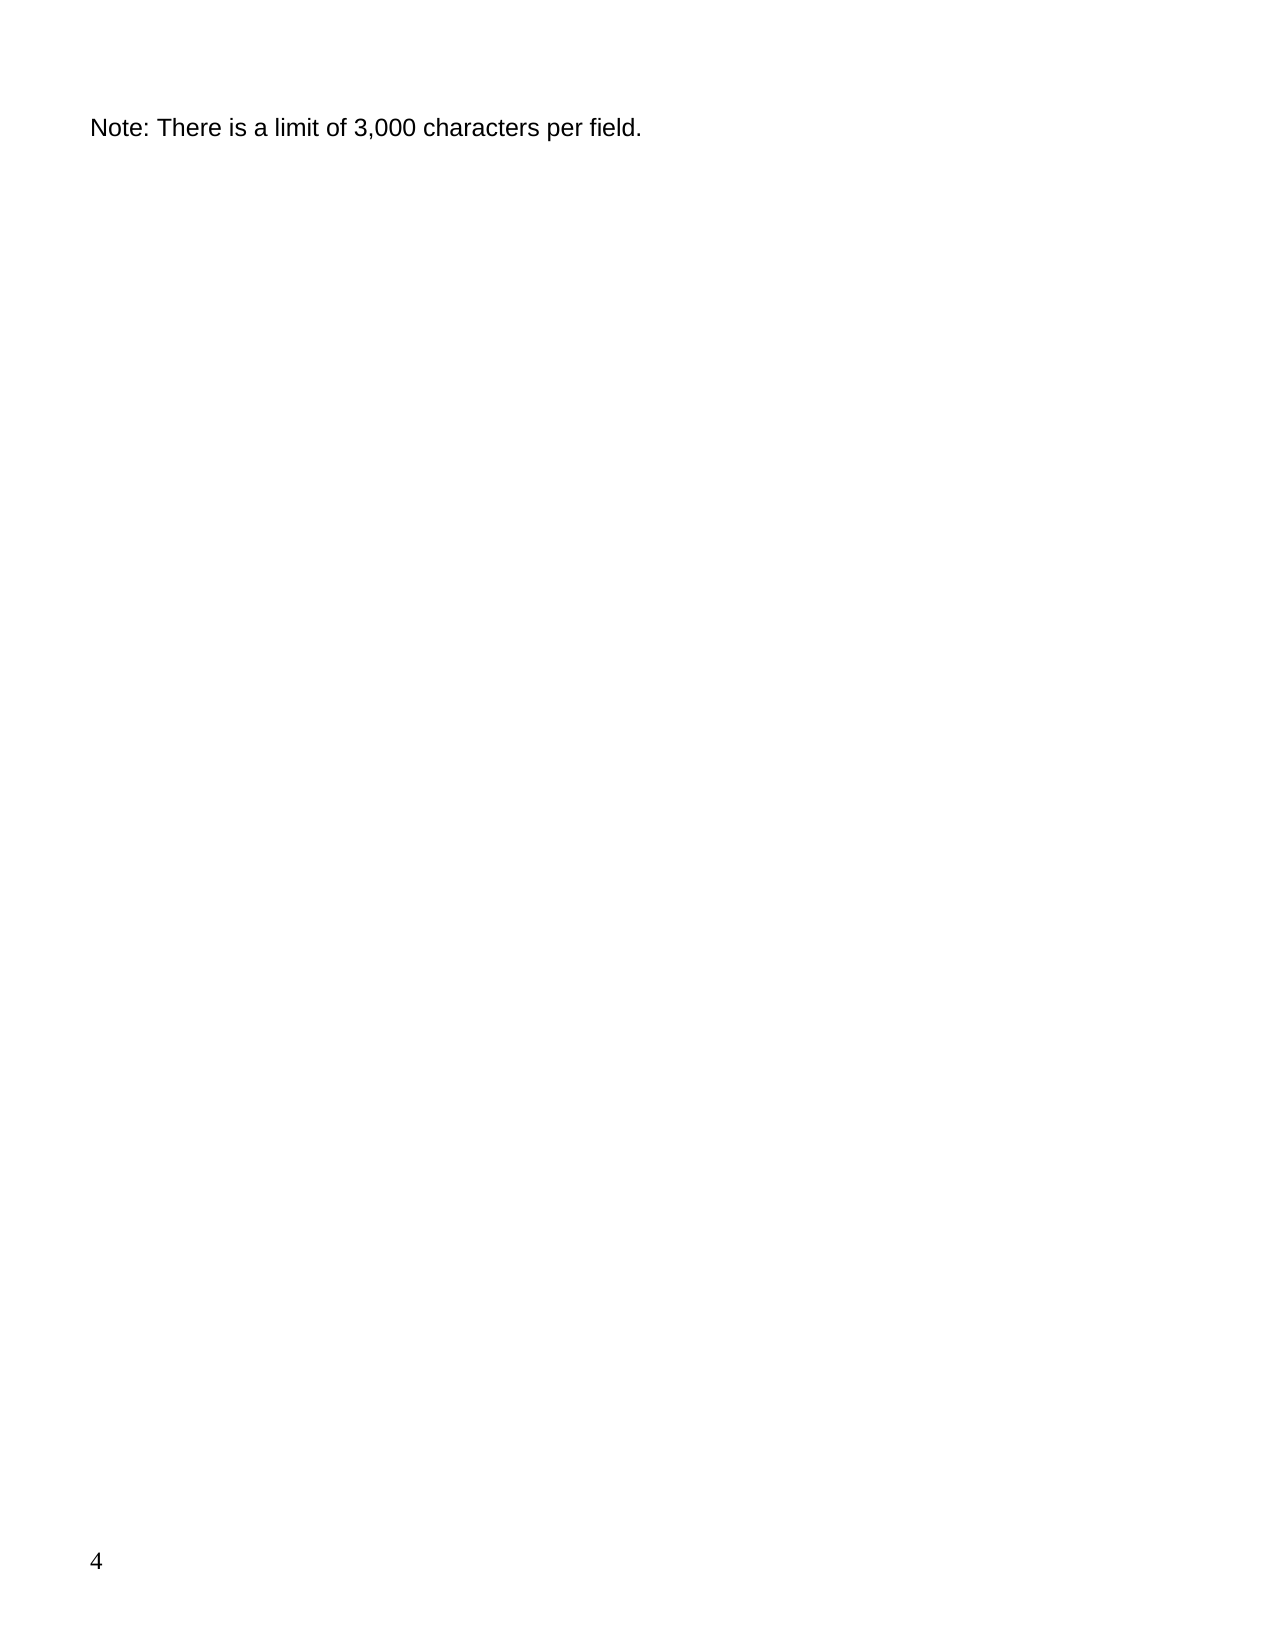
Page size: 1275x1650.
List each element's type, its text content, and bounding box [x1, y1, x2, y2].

text Note: There is a limit of 3,000 characters per field. [90, 112, 1185, 141]
